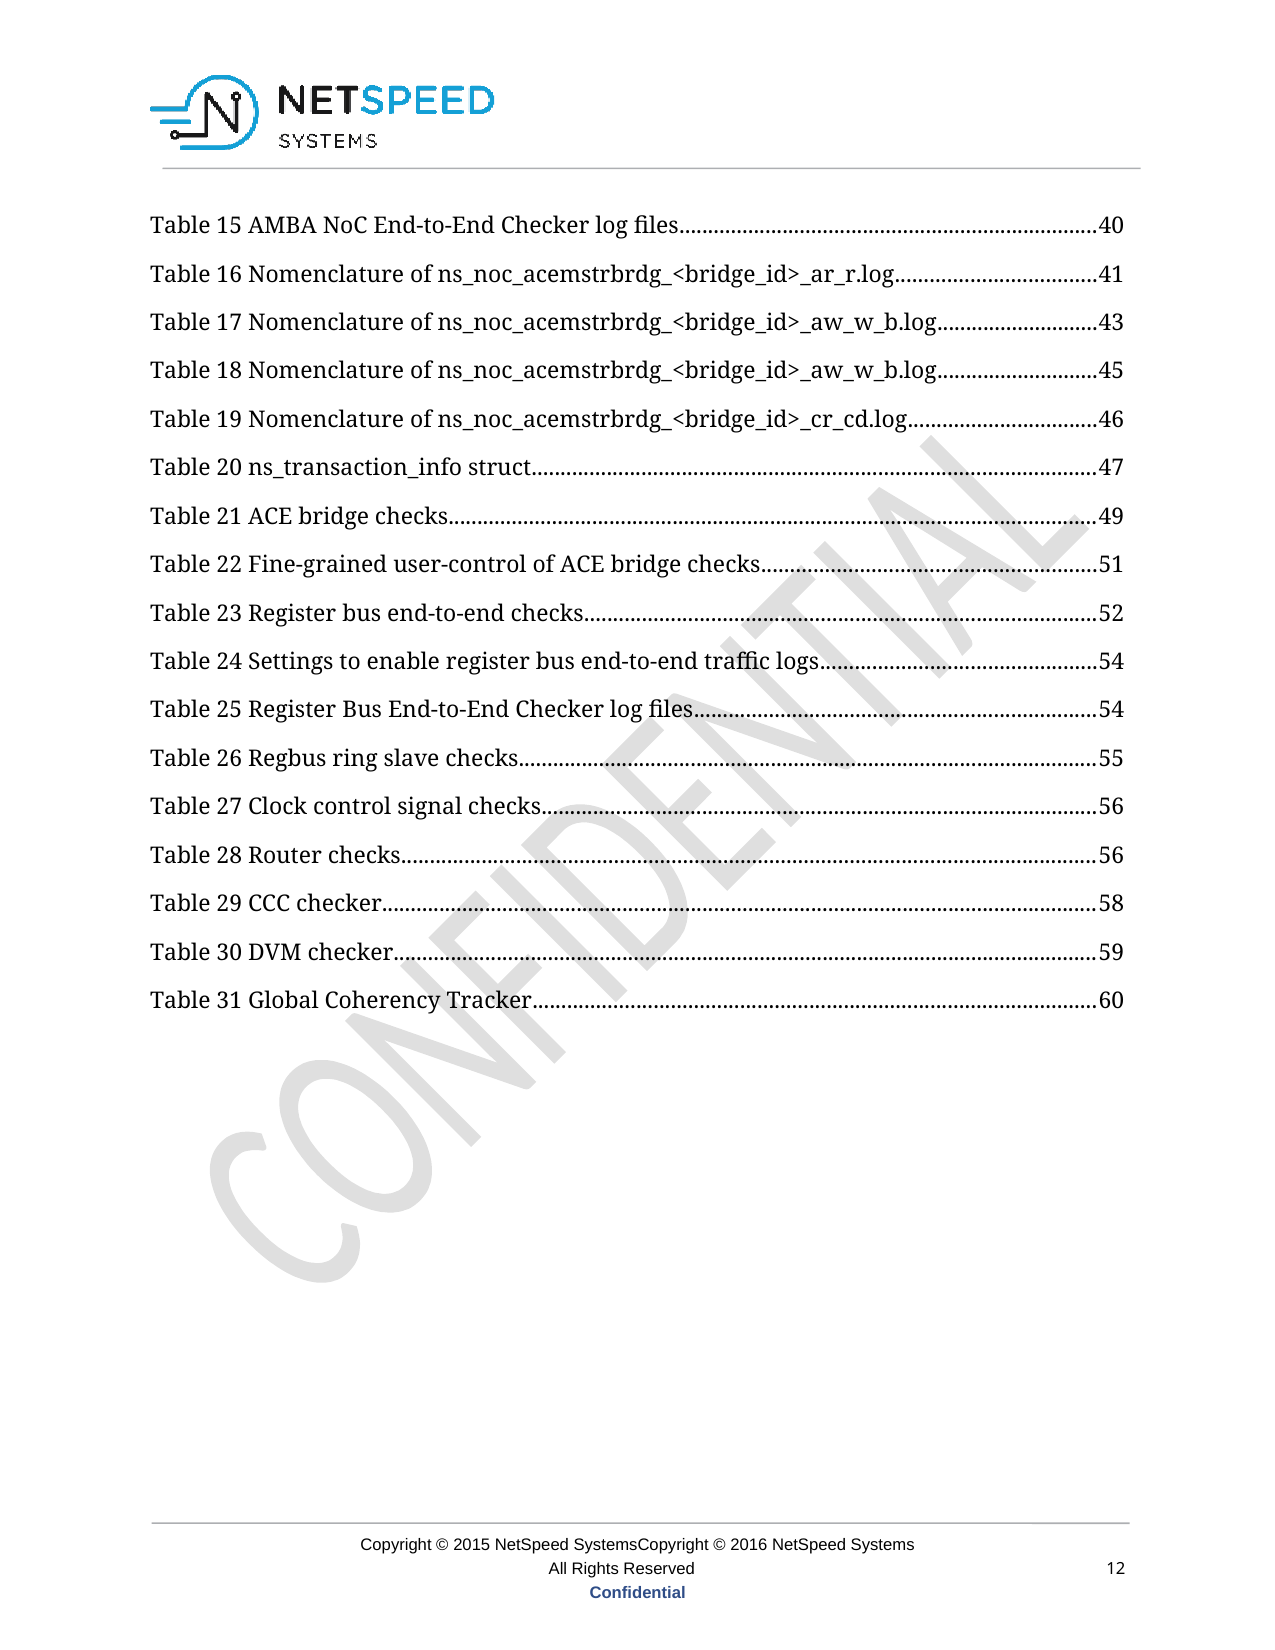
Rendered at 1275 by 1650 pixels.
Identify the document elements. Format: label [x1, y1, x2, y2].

picture [150, 75, 495, 150]
